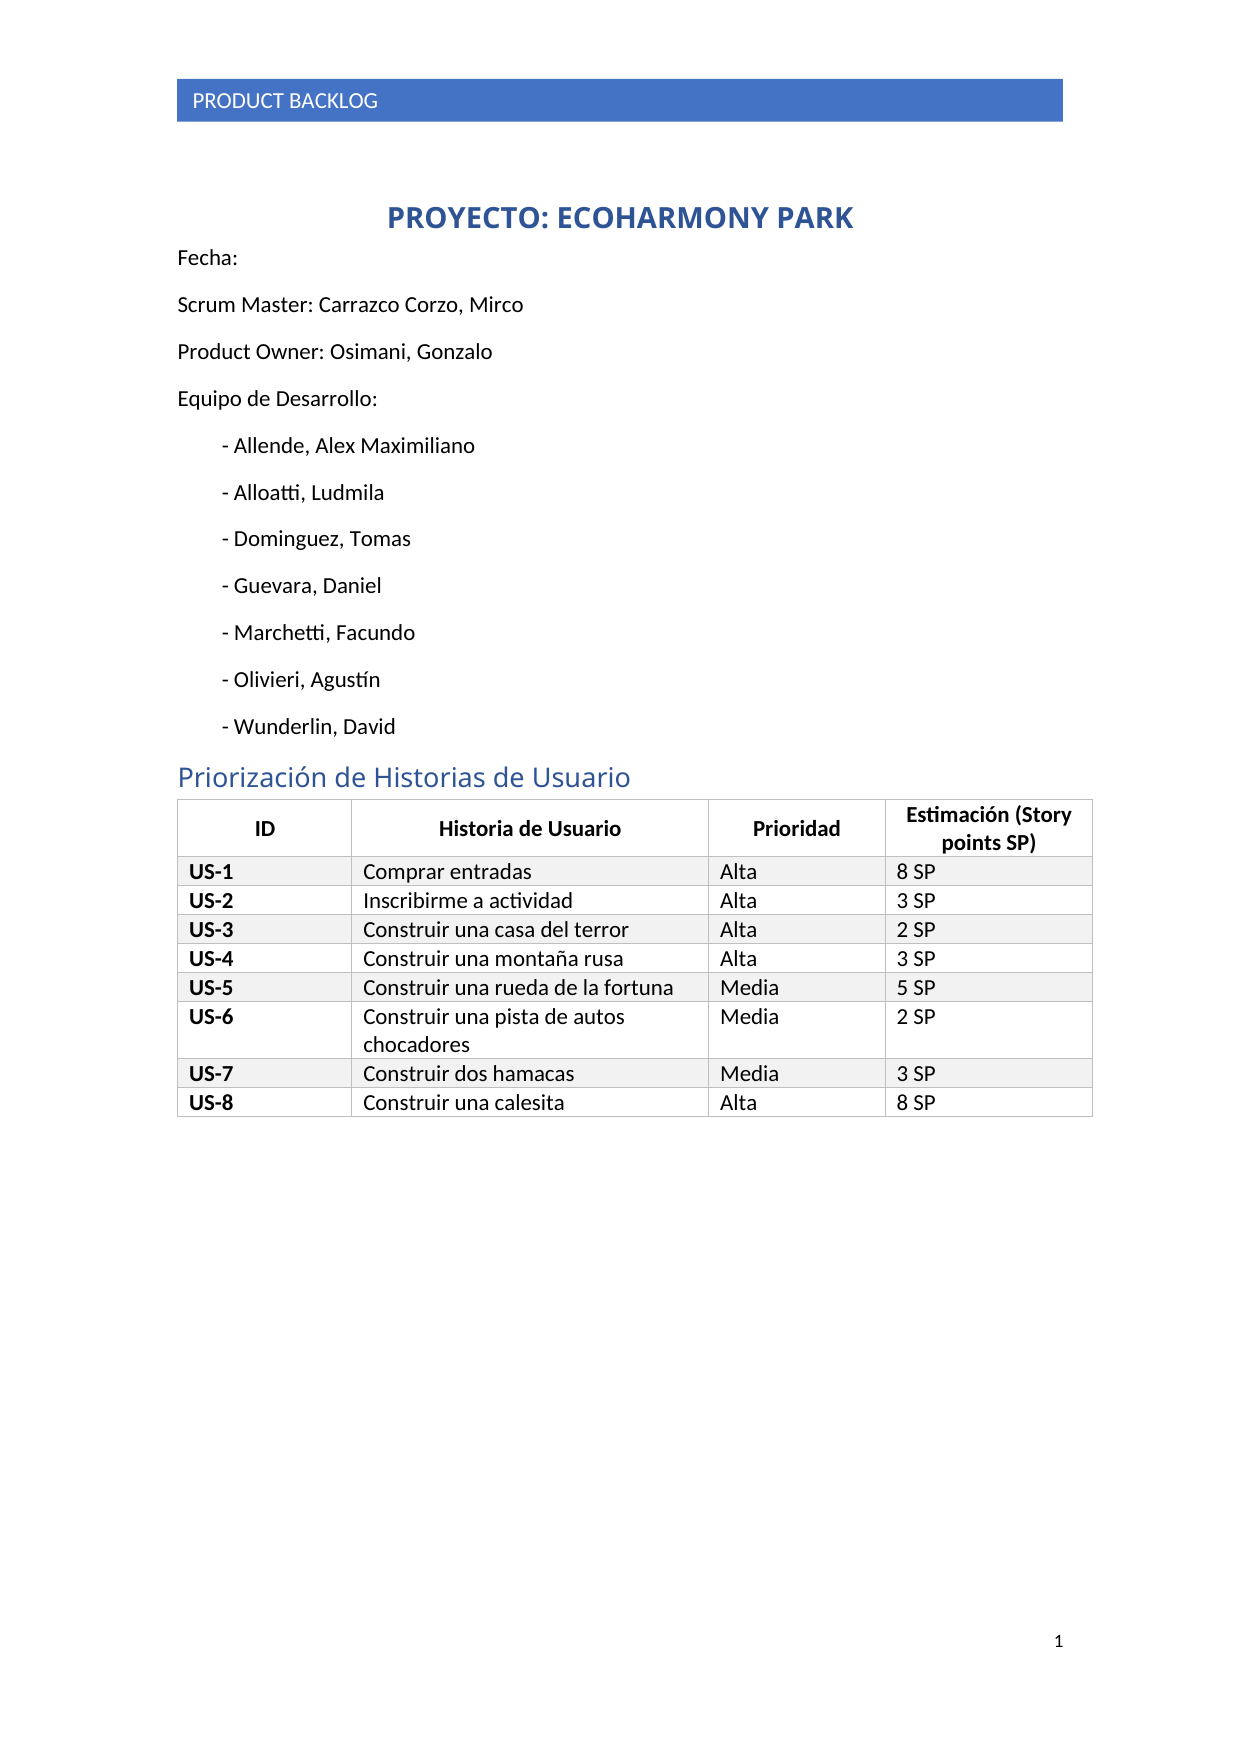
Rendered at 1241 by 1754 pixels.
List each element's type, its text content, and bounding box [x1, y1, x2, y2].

table_cell 3 SP [886, 1059, 1092, 1087]
table_cell Alta [709, 1088, 885, 1116]
text Product Owner: Osimani, Gonzalo [177, 337, 1063, 365]
table_cell US-5 [178, 973, 351, 1001]
text Fecha: [177, 243, 1063, 271]
table_cell Construir una calesita [352, 1088, 708, 1116]
text Scrum Master: Carrazco Corzo, Mirco [177, 290, 1063, 318]
table_cell Inscribirme a actividad [352, 886, 708, 914]
table_cell US-1 [178, 857, 351, 885]
table_cell Alta [709, 857, 885, 885]
table_cell Construir una rueda de la fortuna [352, 973, 708, 1001]
table_cell Media [709, 1059, 885, 1087]
table_cell Alta [709, 886, 885, 914]
table_cell Media [709, 973, 885, 1001]
table_cell Construir una pista de autos chocadores [352, 1002, 708, 1058]
table_cell US-4 [178, 944, 351, 972]
subtitle PROYECTO: ECOHARMONY PARK [177, 198, 1063, 237]
table_cell US-7 [178, 1059, 351, 1087]
table_cell 8 SP [886, 1088, 1092, 1116]
text - Olivieri, Agustín [222, 665, 1063, 693]
table_cell Alta [709, 915, 885, 943]
table_cell Media [709, 1002, 885, 1058]
table_header Historia de Usuario [352, 800, 708, 856]
table_cell Construir una casa del terror [352, 915, 708, 943]
text - Guevara, Daniel [222, 571, 1063, 599]
table_cell Construir una montaña rusa [352, 944, 708, 972]
table_cell Construir dos hamacas [352, 1059, 708, 1087]
text - Allende, Alex Maximiliano [222, 431, 1063, 459]
table_cell Alta [709, 944, 885, 972]
text - Alloatti, Ludmila [222, 478, 1063, 506]
text Equipo de Desarrollo: [177, 384, 1063, 412]
text - Wunderlin, David [222, 712, 1063, 740]
table_cell 2 SP [886, 1002, 1092, 1058]
subtitle Priorización de Historias de Usuario [177, 759, 1063, 796]
table_cell 2 SP [886, 915, 1092, 943]
table_cell 3 SP [886, 944, 1092, 972]
text - Marchetti, Facundo [222, 618, 1063, 646]
table_cell US-2 [178, 886, 351, 914]
text - Dominguez, Tomas [222, 524, 1063, 552]
table_cell US-3 [178, 915, 351, 943]
table_cell US-8 [178, 1088, 351, 1116]
table_cell 8 SP [886, 857, 1092, 885]
table_cell US-6 [178, 1002, 351, 1058]
table_header Prioridad [709, 800, 885, 856]
table_cell 5 SP [886, 973, 1092, 1001]
table_header Estimación (Story points SP) [886, 800, 1092, 856]
table_header ID [178, 800, 351, 856]
table_cell 3 SP [886, 886, 1092, 914]
table_cell Comprar entradas [352, 857, 708, 885]
